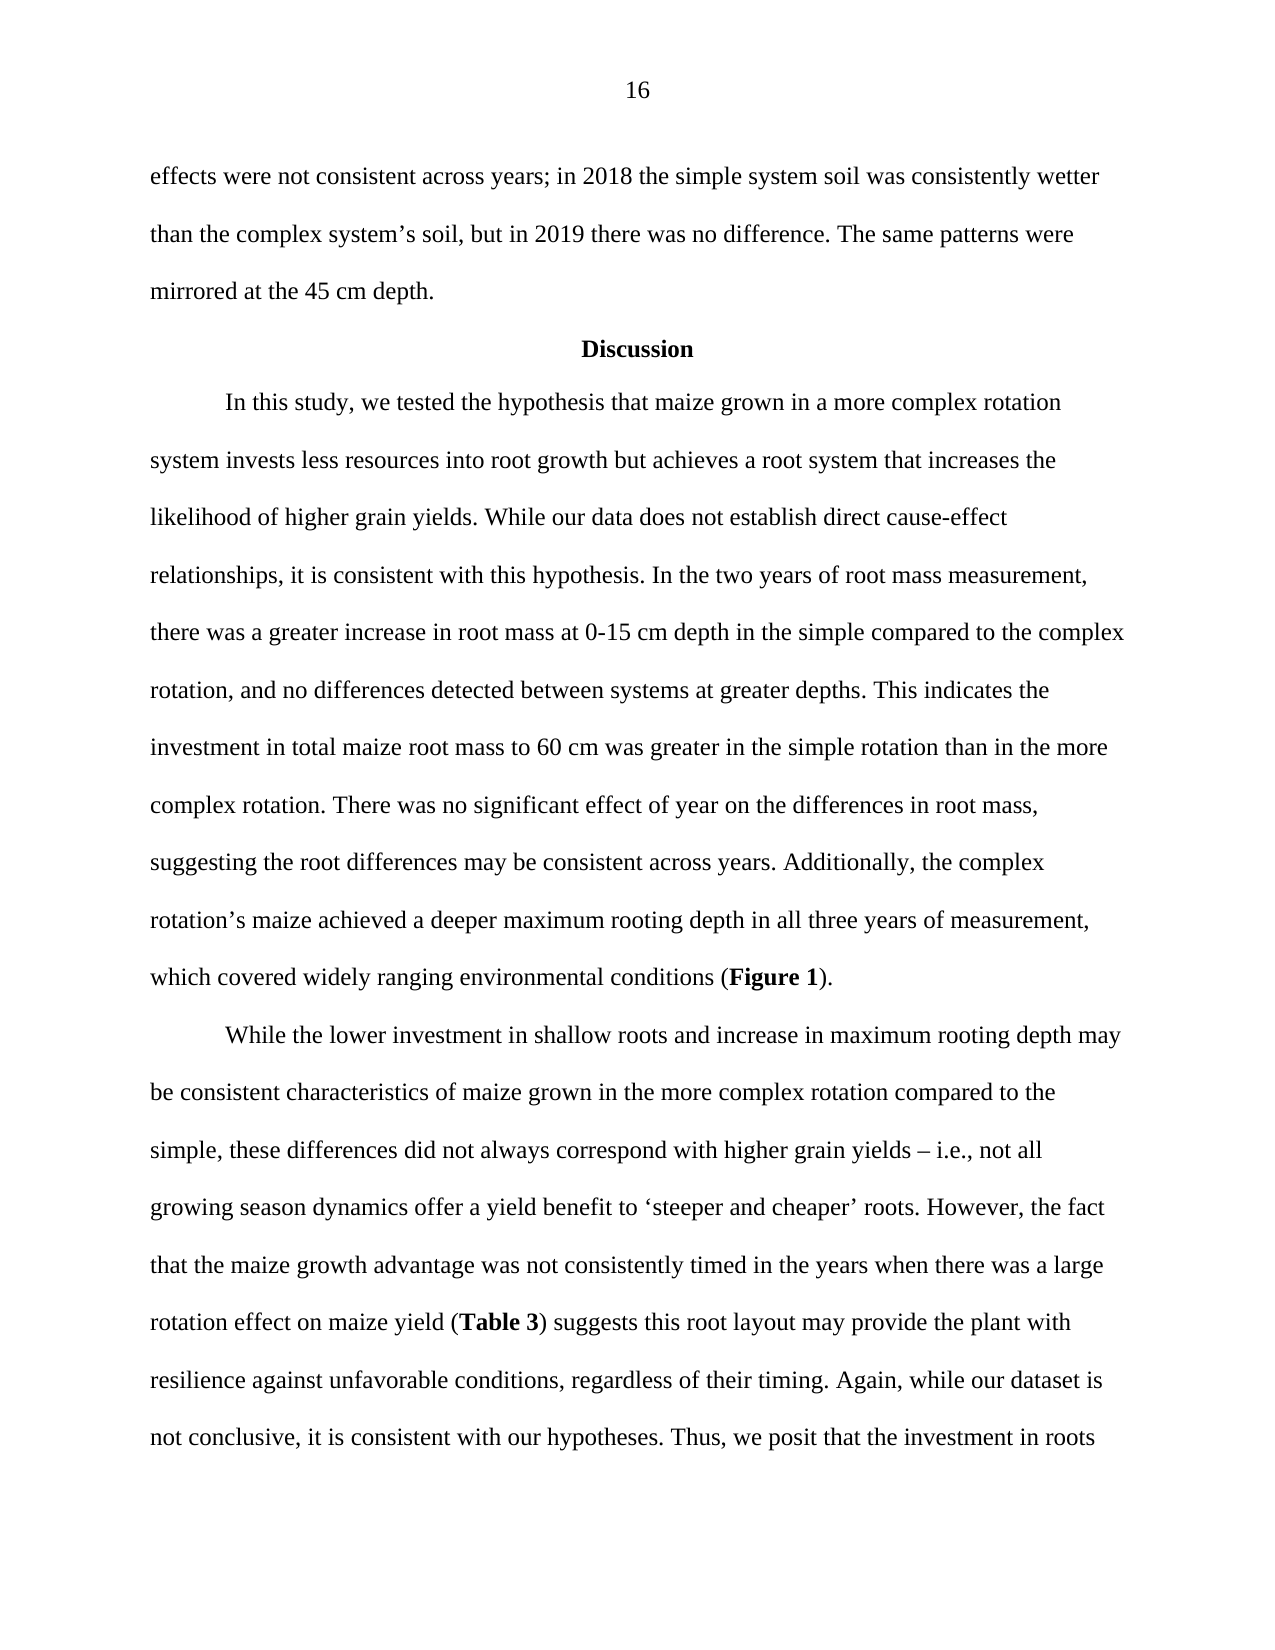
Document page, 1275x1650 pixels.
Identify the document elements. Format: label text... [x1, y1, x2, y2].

text In this study, we tested the hypothesis that maize grown in a more complex rotation system invests less resources into root growth but achieves a root system that increases the likelihood of higher grain yields. While our data does not establish direct cause-effect relationships, it is consistent with this hypothesis. In the two years of root mass measurement, there was a greater increase in root mass at 0-15 cm depth in the simple compared to the complex rotation, and no differences detected between systems at greater depths. This indicates the investment in total maize root mass to 60 cm was greater in the simple rotation than in the more complex rotation. There was no significant effect of year on the differences in root mass, suggesting the root differences may be consistent across years. Additionally, the complex rotation’s maize achieved a deeper maximum rooting depth in all three years of measurement, which covered widely ranging environmental conditions (Figure 1). [150, 387, 1125, 991]
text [150, 161, 1125, 305]
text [150, 1020, 1125, 1451]
subtitle Discussion [150, 334, 1125, 362]
